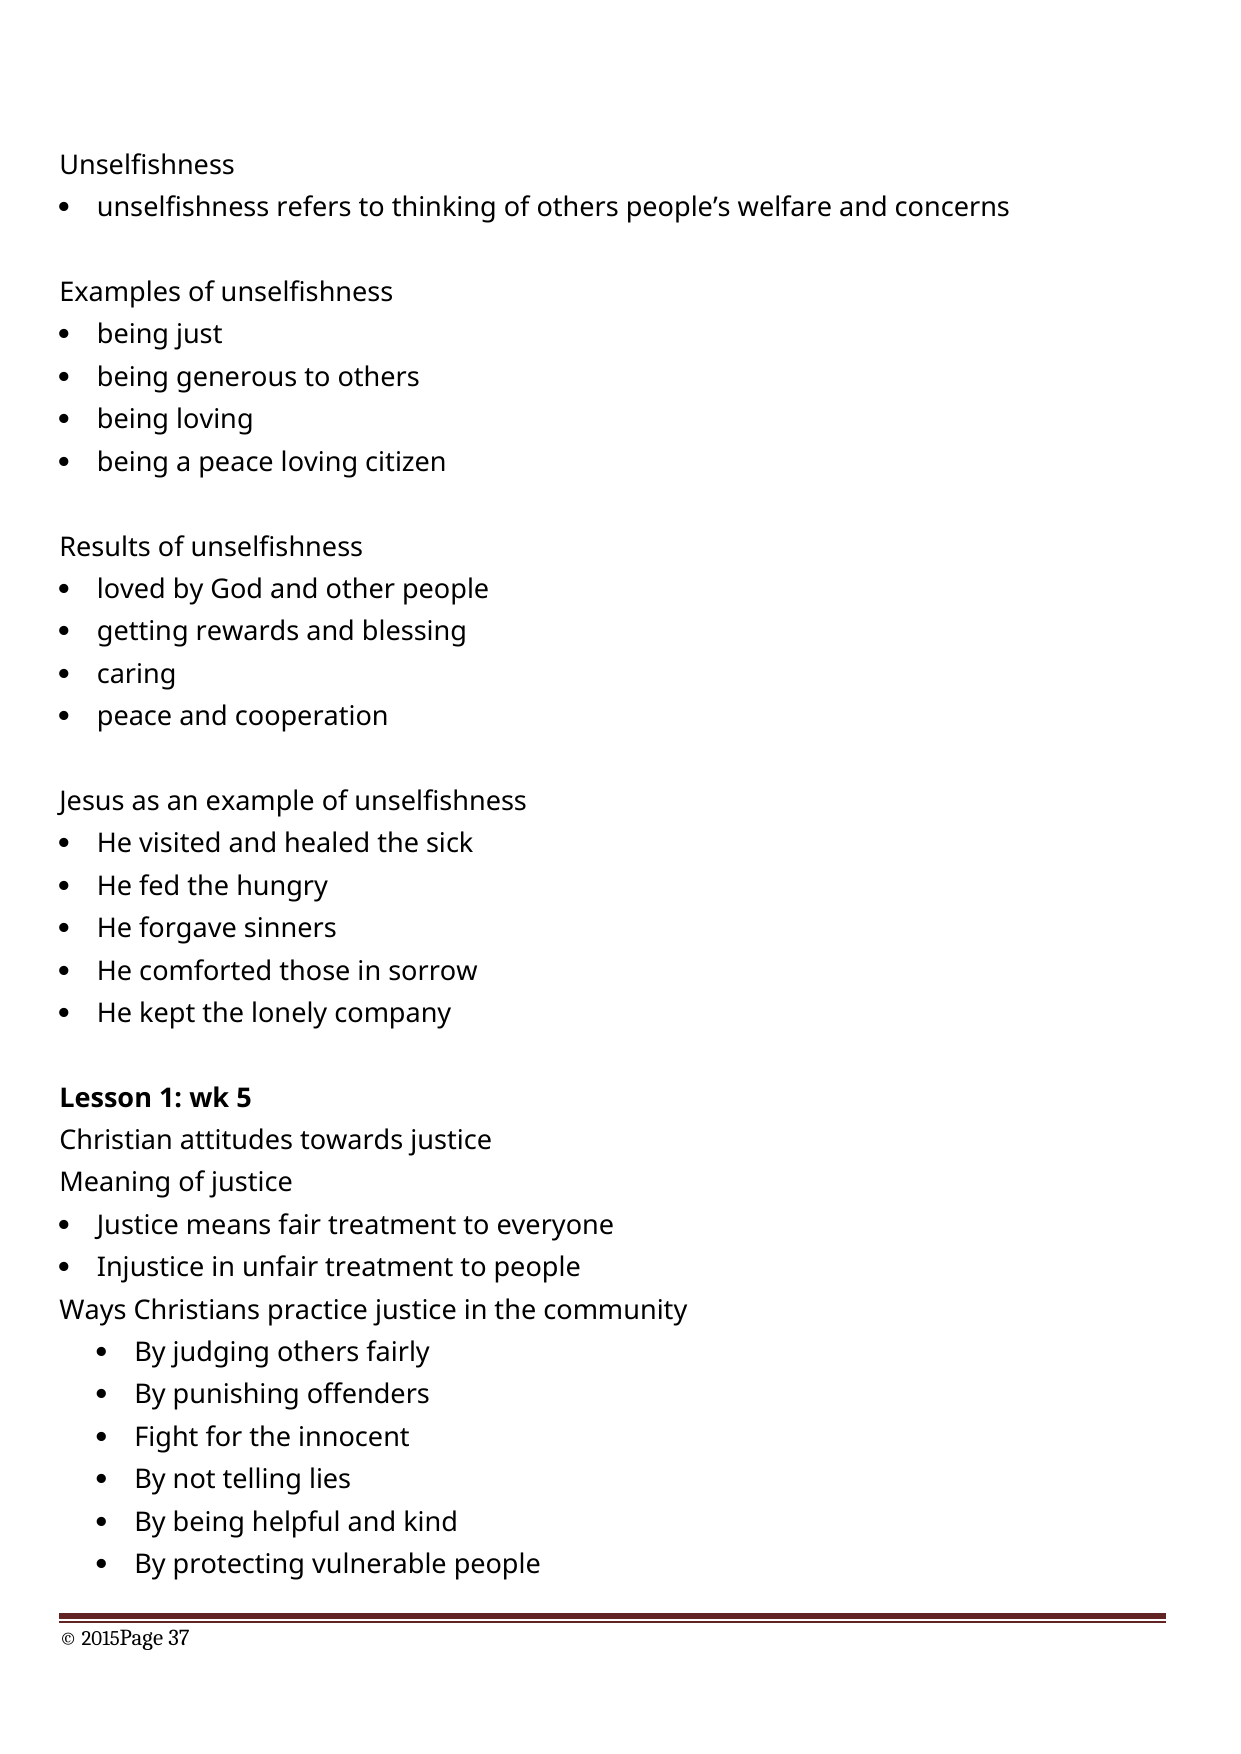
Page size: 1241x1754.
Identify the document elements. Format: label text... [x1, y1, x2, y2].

list getting rewards and blessing [59, 612, 1166, 649]
list By judging others fairly [97, 1332, 1166, 1369]
list He forgave sinners [59, 908, 1166, 945]
list He visited and healed the sick [59, 824, 1166, 861]
list peace and cooperation [59, 697, 1166, 733]
list Injustice in unfair treatment to people [59, 1248, 1166, 1284]
list By protecting vulnerable people [97, 1544, 1166, 1581]
list being a peace loving citizen [59, 442, 1166, 479]
text Examples of unselfishness [59, 273, 1166, 309]
list unselfishness refers to thinking of others people’s welfare and concerns [59, 188, 1166, 225]
list By punishing offenders [97, 1375, 1166, 1412]
list being loving [59, 400, 1166, 437]
list Justice means fair treatment to everyone [59, 1205, 1166, 1242]
text Ways Christians practice justice in the community [59, 1290, 1166, 1327]
text Lesson 1: wk 5 [59, 1078, 1166, 1115]
list By not telling lies [97, 1460, 1166, 1497]
list being generous to others [59, 357, 1166, 394]
list He fed the hungry [59, 866, 1166, 903]
text Jesus as an example of unselfishness [59, 781, 1166, 818]
list Fight for the innocent [97, 1417, 1166, 1454]
text Meaning of justice [59, 1163, 1166, 1200]
list loved by God and other people [59, 569, 1166, 606]
list caring [59, 654, 1166, 691]
list He comforted those in sorrow [59, 951, 1166, 988]
list being just [59, 315, 1166, 352]
list He kept the lonely company [59, 993, 1166, 1030]
list By being helpful and kind [97, 1502, 1166, 1539]
text Unselfishness [59, 145, 1166, 182]
text Christian attitudes towards justice [59, 1121, 1166, 1157]
text Results of unselfishness [59, 527, 1166, 564]
